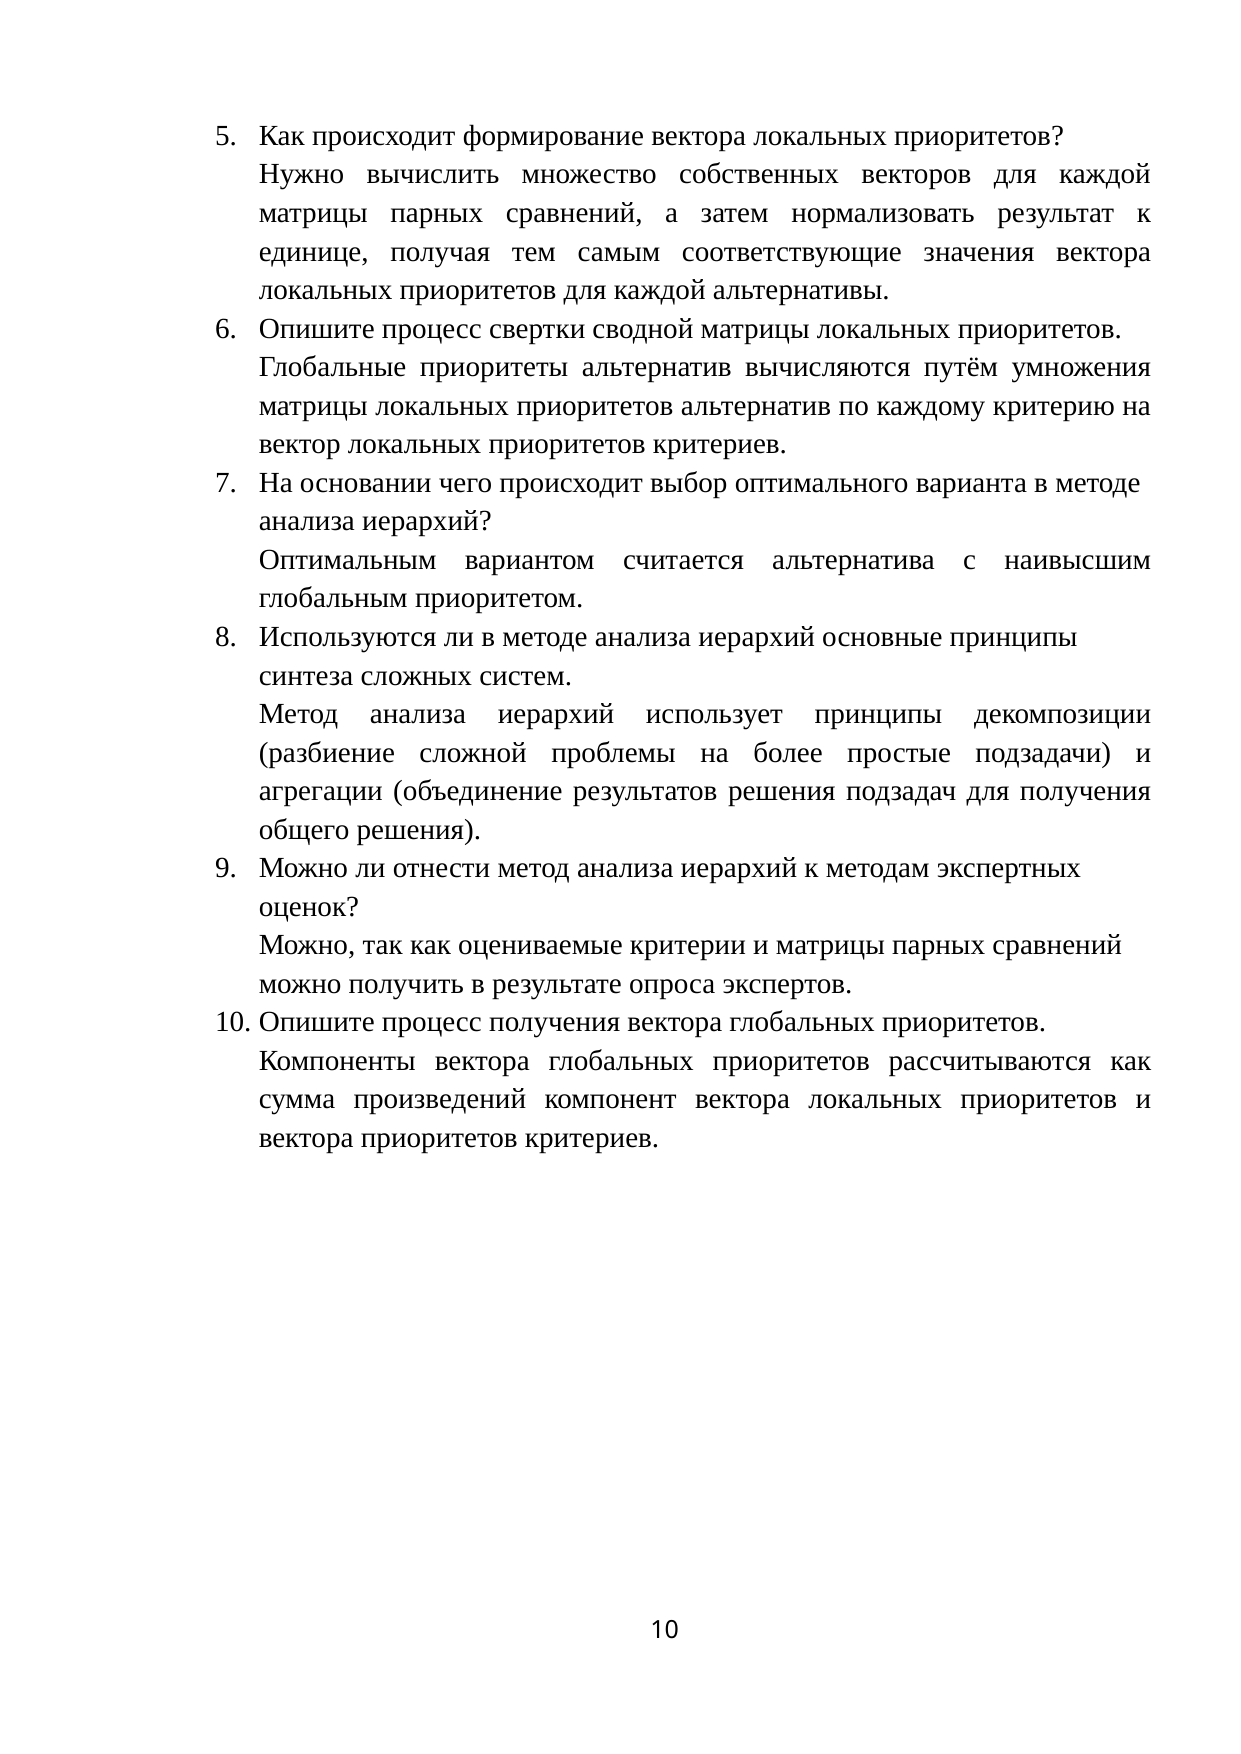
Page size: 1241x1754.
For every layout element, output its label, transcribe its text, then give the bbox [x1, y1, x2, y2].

list На основании чего происходит выбор оптимального варианта в методе анализа иерархий? [215, 465, 1152, 537]
list Используются ли в методе анализа иерархий основные принципы синтеза сложных систем. [215, 619, 1152, 691]
list Опишите процесс свертки сводной матрицы локальных приоритетов. [215, 311, 1152, 344]
list Как происходит формирование вектора локальных приоритетов? [215, 118, 1152, 152]
list Оптимальным вариантом считается альтернатива с наивысшим глобальным приоритетом. [258, 542, 1152, 614]
list Глобальные приоритеты альтернатив вычисляются путём умножения матрицы локальных приоритетов альтернатив по каждому критерию на вектор локальных приоритетов критериев. [258, 349, 1152, 460]
list Метод анализа иерархий использует принципы декомпозиции (разбиение сложной проблемы на более простые подзадачи) и агрегации (объединение результатов решения подзадач для получения общего решения). [258, 696, 1152, 845]
list Можно ли отнести метод анализа иерархий к методам экспертных оценок? [215, 850, 1152, 922]
list Компоненты вектора глобальных приоритетов рассчитываются как сумма произведений компонент вектора локальных приоритетов и вектора приоритетов критериев. [258, 1043, 1152, 1154]
list Нужно вычислить множество собственных векторов для каждой матрицы парных сравнений, а затем нормализовать результат к единице, получая тем самым соответствующие значения вектора локальных приоритетов для каждой альтернативы. [258, 157, 1152, 306]
list Опишите процесс получения вектора глобальных приоритетов. [215, 1004, 1152, 1038]
list Можно, так как оцениваемые критерии и матрицы парных сравнений можно получить в результате опроса экспертов. [258, 927, 1152, 999]
